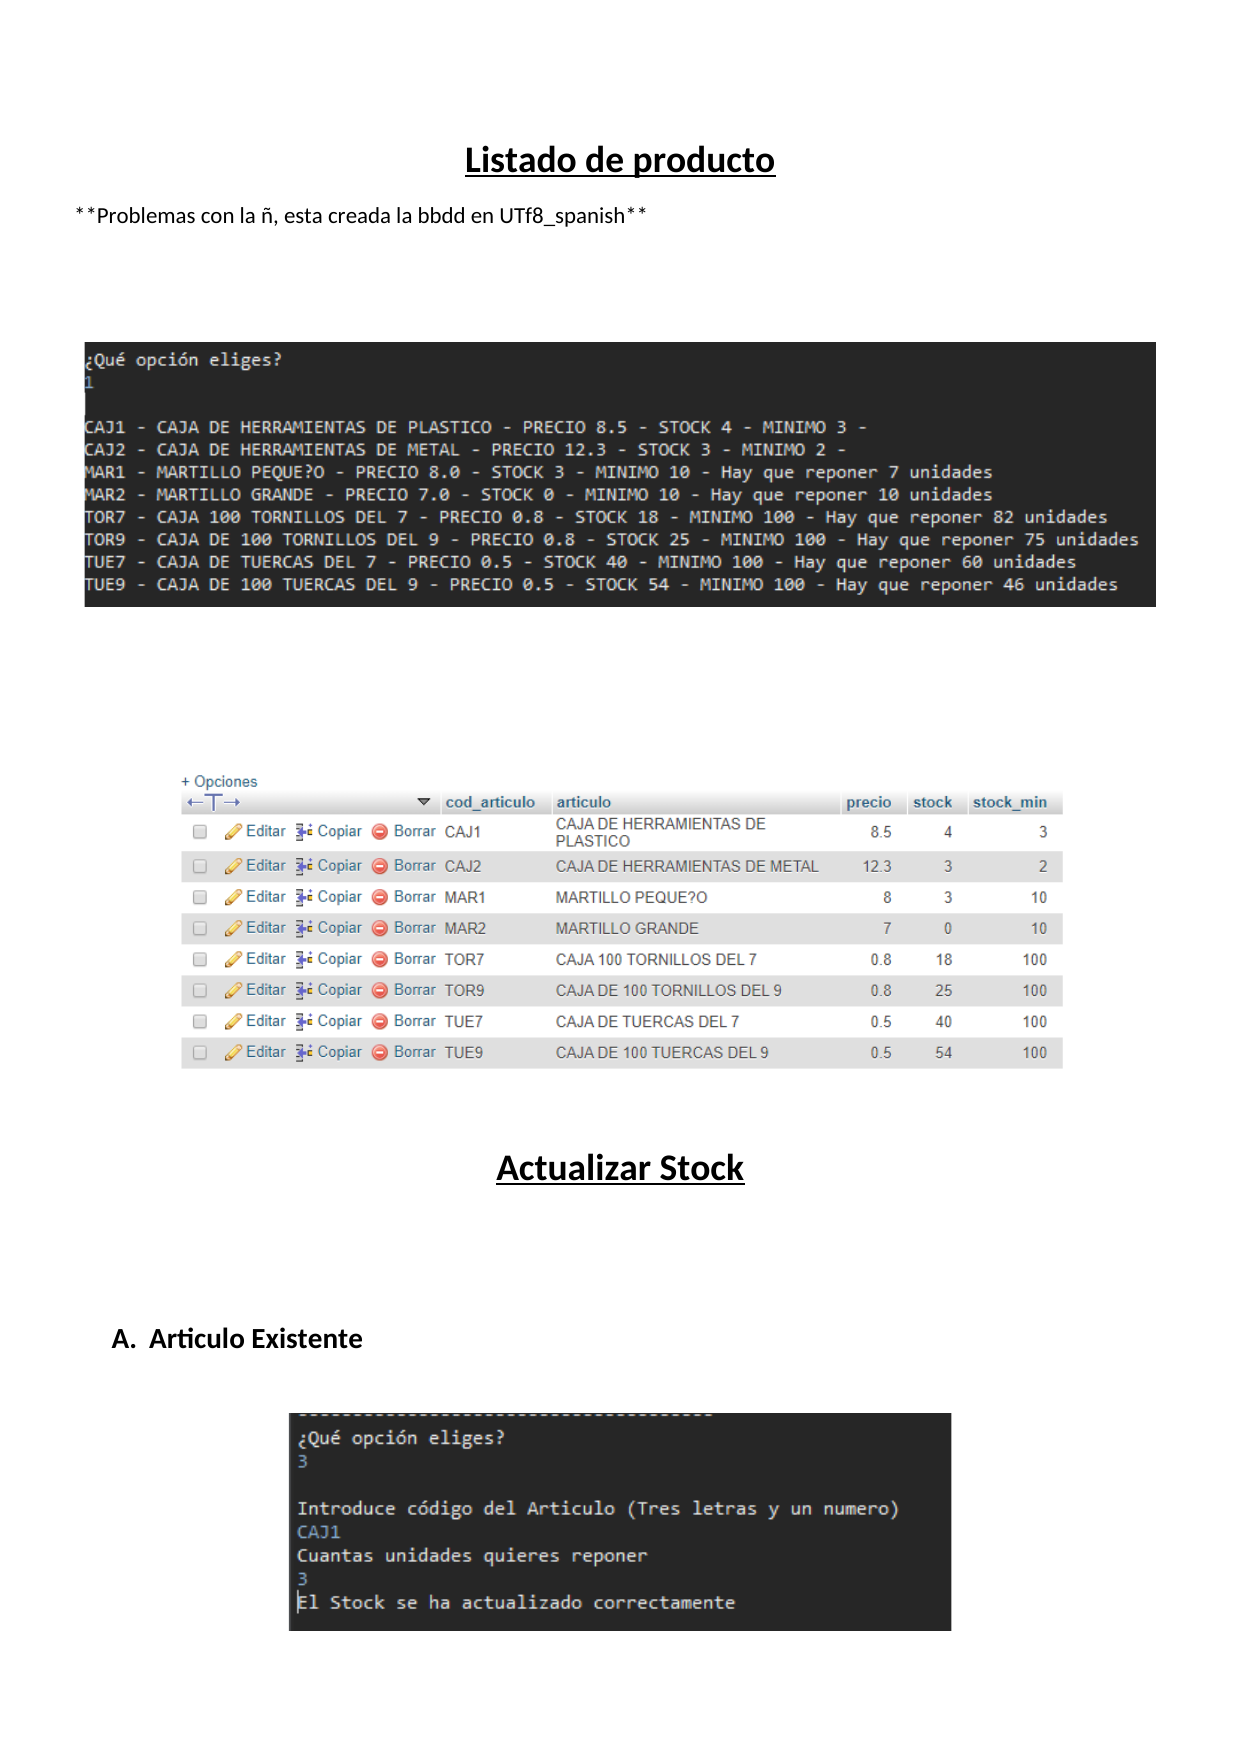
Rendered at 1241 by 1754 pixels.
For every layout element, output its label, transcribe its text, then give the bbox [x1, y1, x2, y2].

picture [177, 765, 1064, 1079]
text **Problemas con la ñ, esta creada la bbdd en UTf8_spanish** [74, 202, 1167, 230]
text Actualizar Stock [74, 1144, 1167, 1190]
picture [84, 342, 1156, 607]
list Articulo Existente [111, 1320, 1167, 1356]
text Listado de producto [74, 136, 1167, 181]
picture [288, 1413, 952, 1631]
